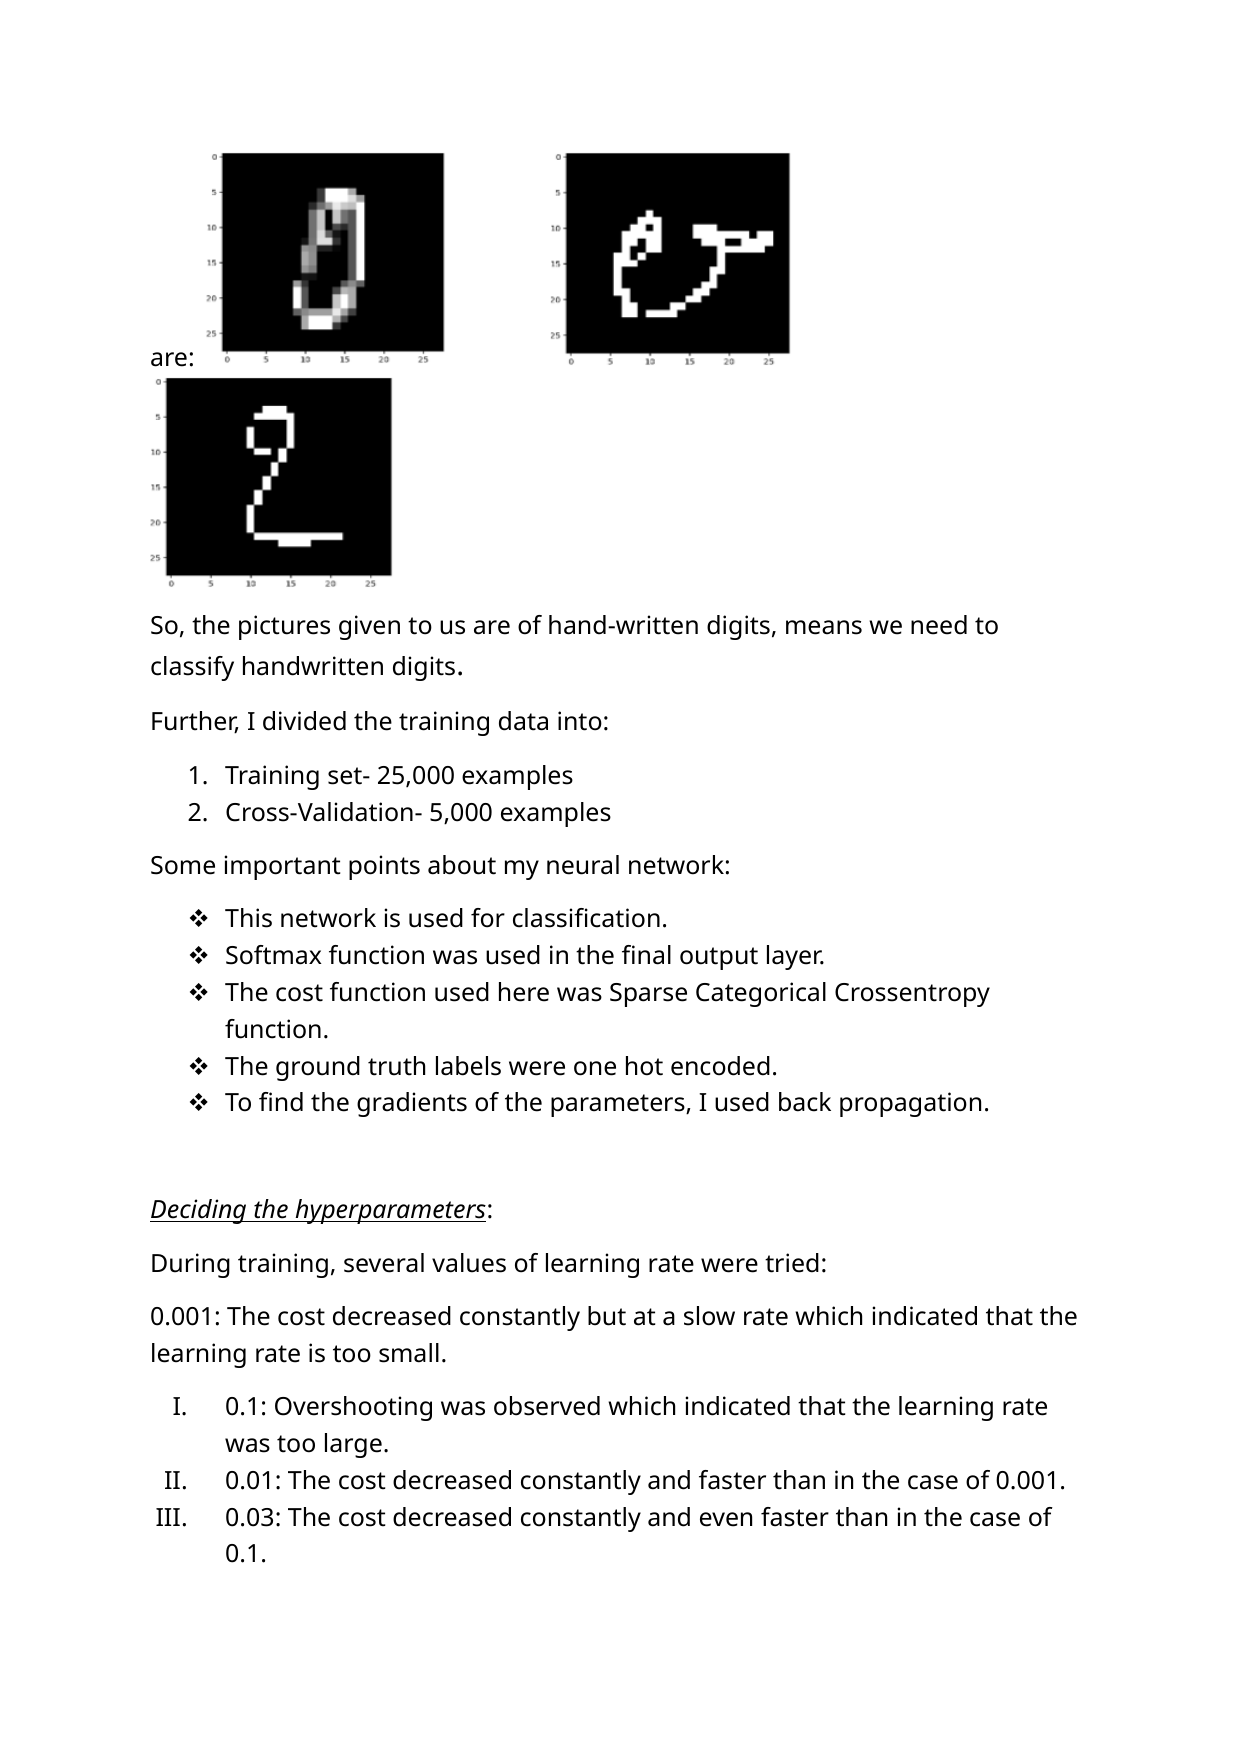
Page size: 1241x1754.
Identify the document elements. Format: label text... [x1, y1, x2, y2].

list 0.01: The cost decreased constantly and faster than in the case of 0.001. [187, 1462, 1090, 1496]
list The ground truth labels were one hot encoded. [187, 1048, 1090, 1082]
text Further, I divided the training data into: [150, 704, 1090, 738]
picture [150, 376, 397, 589]
list 0.1: Overshooting was observed which indicated that the learning rate was too large. [187, 1389, 1090, 1460]
list To find the gradients of the parameters, I used back propagation. [187, 1085, 1090, 1119]
list Cross-Validation- 5,000 examples [187, 794, 1090, 828]
list Training set- 25,000 examples [187, 757, 1090, 791]
list 0.03: The cost decreased constantly and even faster than in the case of 0.1. [187, 1499, 1090, 1570]
list This network is used for classification. [187, 901, 1090, 935]
text 0.001: The cost decreased constantly but at a slow rate which indicated that the learning rate is too small. [150, 1299, 1090, 1369]
list Softmax function was used in the final output layer. [187, 938, 1090, 972]
picture [205, 150, 448, 367]
picture [550, 150, 795, 367]
text Deciding the hyperparameters: [150, 1192, 1090, 1226]
text During training, several values of learning rate were tried: [150, 1245, 1090, 1279]
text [150, 150, 1090, 588]
text So, the pictures given to us are of hand-written digits, means we need to classify handwritten digits. [150, 607, 1090, 684]
text Some important points about my neural network: [150, 848, 1090, 882]
list The cost function used here was Sparse Categorical Crossentropy function. [187, 974, 1090, 1045]
